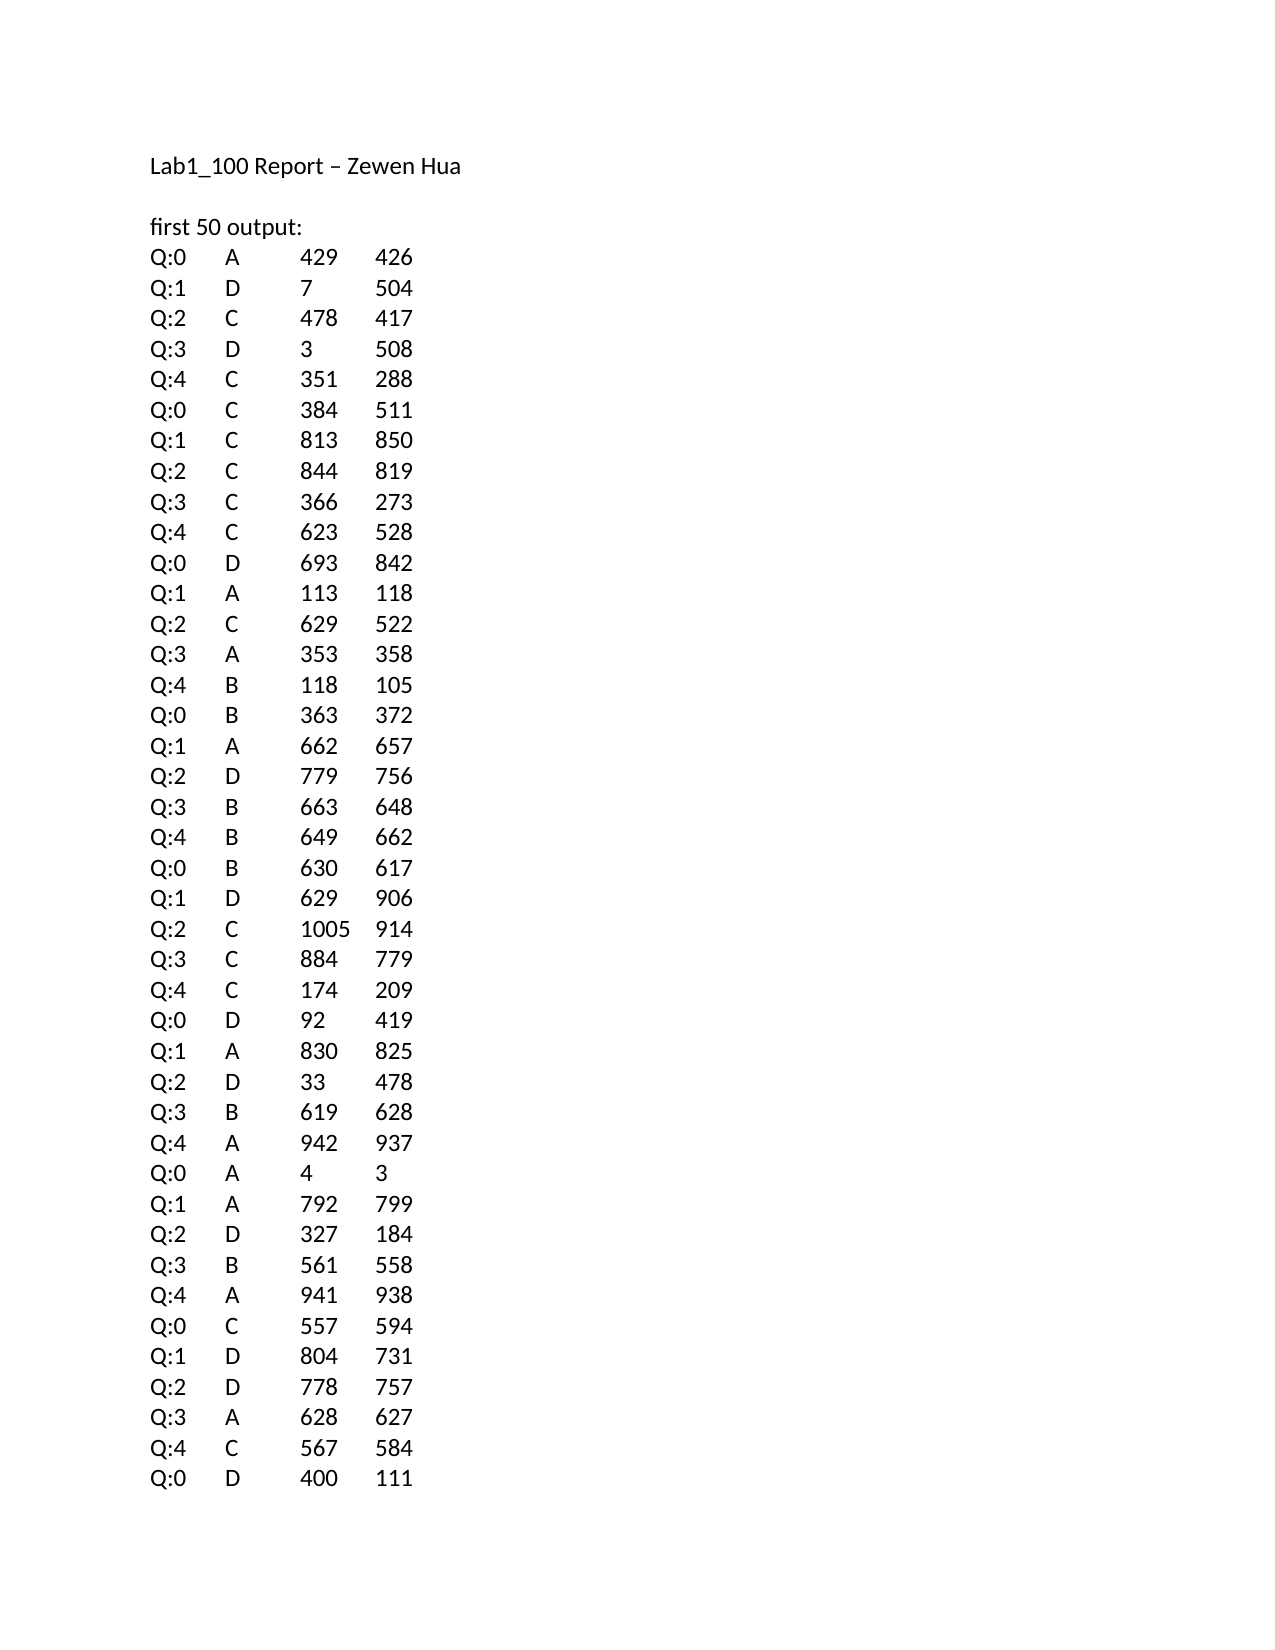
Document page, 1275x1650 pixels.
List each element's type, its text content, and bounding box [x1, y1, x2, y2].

text Q:2 C 844 819 [150, 455, 1125, 486]
text Q:0 D 693 842 [150, 547, 1125, 577]
text Q:0 D 400 111 [150, 1462, 1125, 1493]
text Q:1 D 804 731 [150, 1340, 1125, 1371]
text Q:4 B 118 105 [150, 669, 1125, 699]
text Q:4 C 174 209 [150, 974, 1125, 1004]
text Q:2 C 1005 914 [150, 913, 1125, 943]
text Q:2 D 778 757 [150, 1371, 1125, 1401]
text Q:4 B 649 662 [150, 821, 1125, 852]
text Q:3 C 884 779 [150, 943, 1125, 974]
text Q:2 D 327 184 [150, 1218, 1125, 1249]
text Q:0 A 4 3 [150, 1157, 1125, 1188]
text Q:1 A 662 657 [150, 730, 1125, 760]
text Q:4 A 942 937 [150, 1127, 1125, 1157]
text Q:0 D 92 419 [150, 1004, 1125, 1035]
text Q:0 C 384 511 [150, 394, 1125, 425]
text Q:3 B 619 628 [150, 1096, 1125, 1127]
text Q:3 B 663 648 [150, 791, 1125, 821]
text Q:4 C 623 528 [150, 516, 1125, 547]
text Q:3 A 628 627 [150, 1401, 1125, 1432]
text Q:0 C 557 594 [150, 1310, 1125, 1340]
text Q:3 D 3 508 [150, 333, 1125, 364]
text first 50 output: [150, 211, 1125, 242]
text Q:1 D 629 906 [150, 882, 1125, 913]
text Q:3 C 366 273 [150, 486, 1125, 516]
text Q:4 A 941 938 [150, 1279, 1125, 1310]
text Q:2 C 478 417 [150, 303, 1125, 333]
text Q:1 D 7 504 [150, 272, 1125, 303]
text Q:4 C 351 288 [150, 364, 1125, 394]
text Lab1_100 Report – Zewen Hua [150, 150, 1125, 181]
text Q:2 D 779 756 [150, 760, 1125, 791]
text Q:0 B 630 617 [150, 852, 1125, 882]
text Q:3 B 561 558 [150, 1249, 1125, 1279]
text Q:3 A 353 358 [150, 638, 1125, 669]
text Q:1 A 113 118 [150, 577, 1125, 608]
text Q:4 C 567 584 [150, 1432, 1125, 1462]
text Q:2 C 629 522 [150, 608, 1125, 638]
text Q:0 A 429 426 [150, 242, 1125, 272]
text Q:1 C 813 850 [150, 425, 1125, 455]
text Q:1 A 792 799 [150, 1188, 1125, 1218]
text Q:2 D 33 478 [150, 1066, 1125, 1096]
text Q:1 A 830 825 [150, 1035, 1125, 1066]
text Q:0 B 363 372 [150, 699, 1125, 730]
